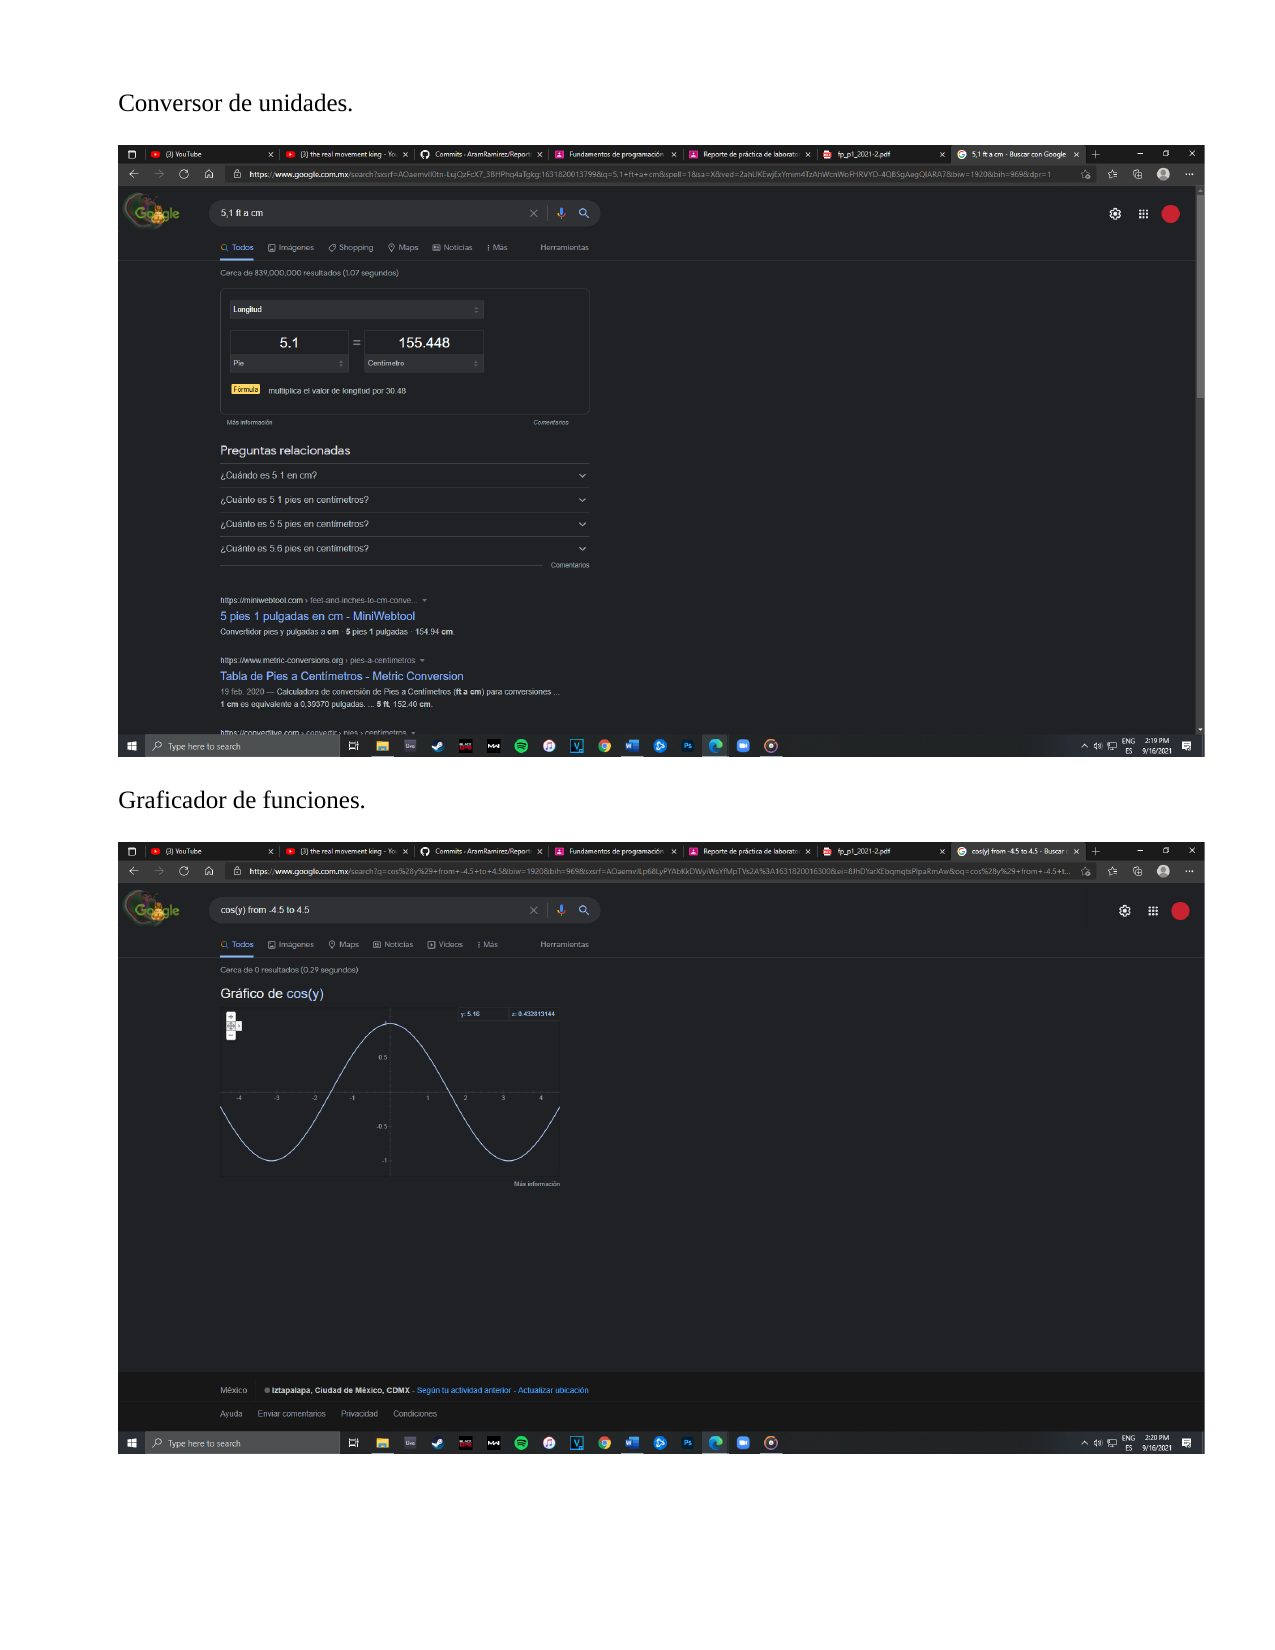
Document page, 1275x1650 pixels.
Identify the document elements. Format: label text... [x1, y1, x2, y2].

picture [118, 145, 1205, 757]
picture [118, 842, 1205, 1454]
text Conversor de unidades. [118, 88, 1205, 117]
text Graficador de funciones. [118, 785, 1205, 814]
